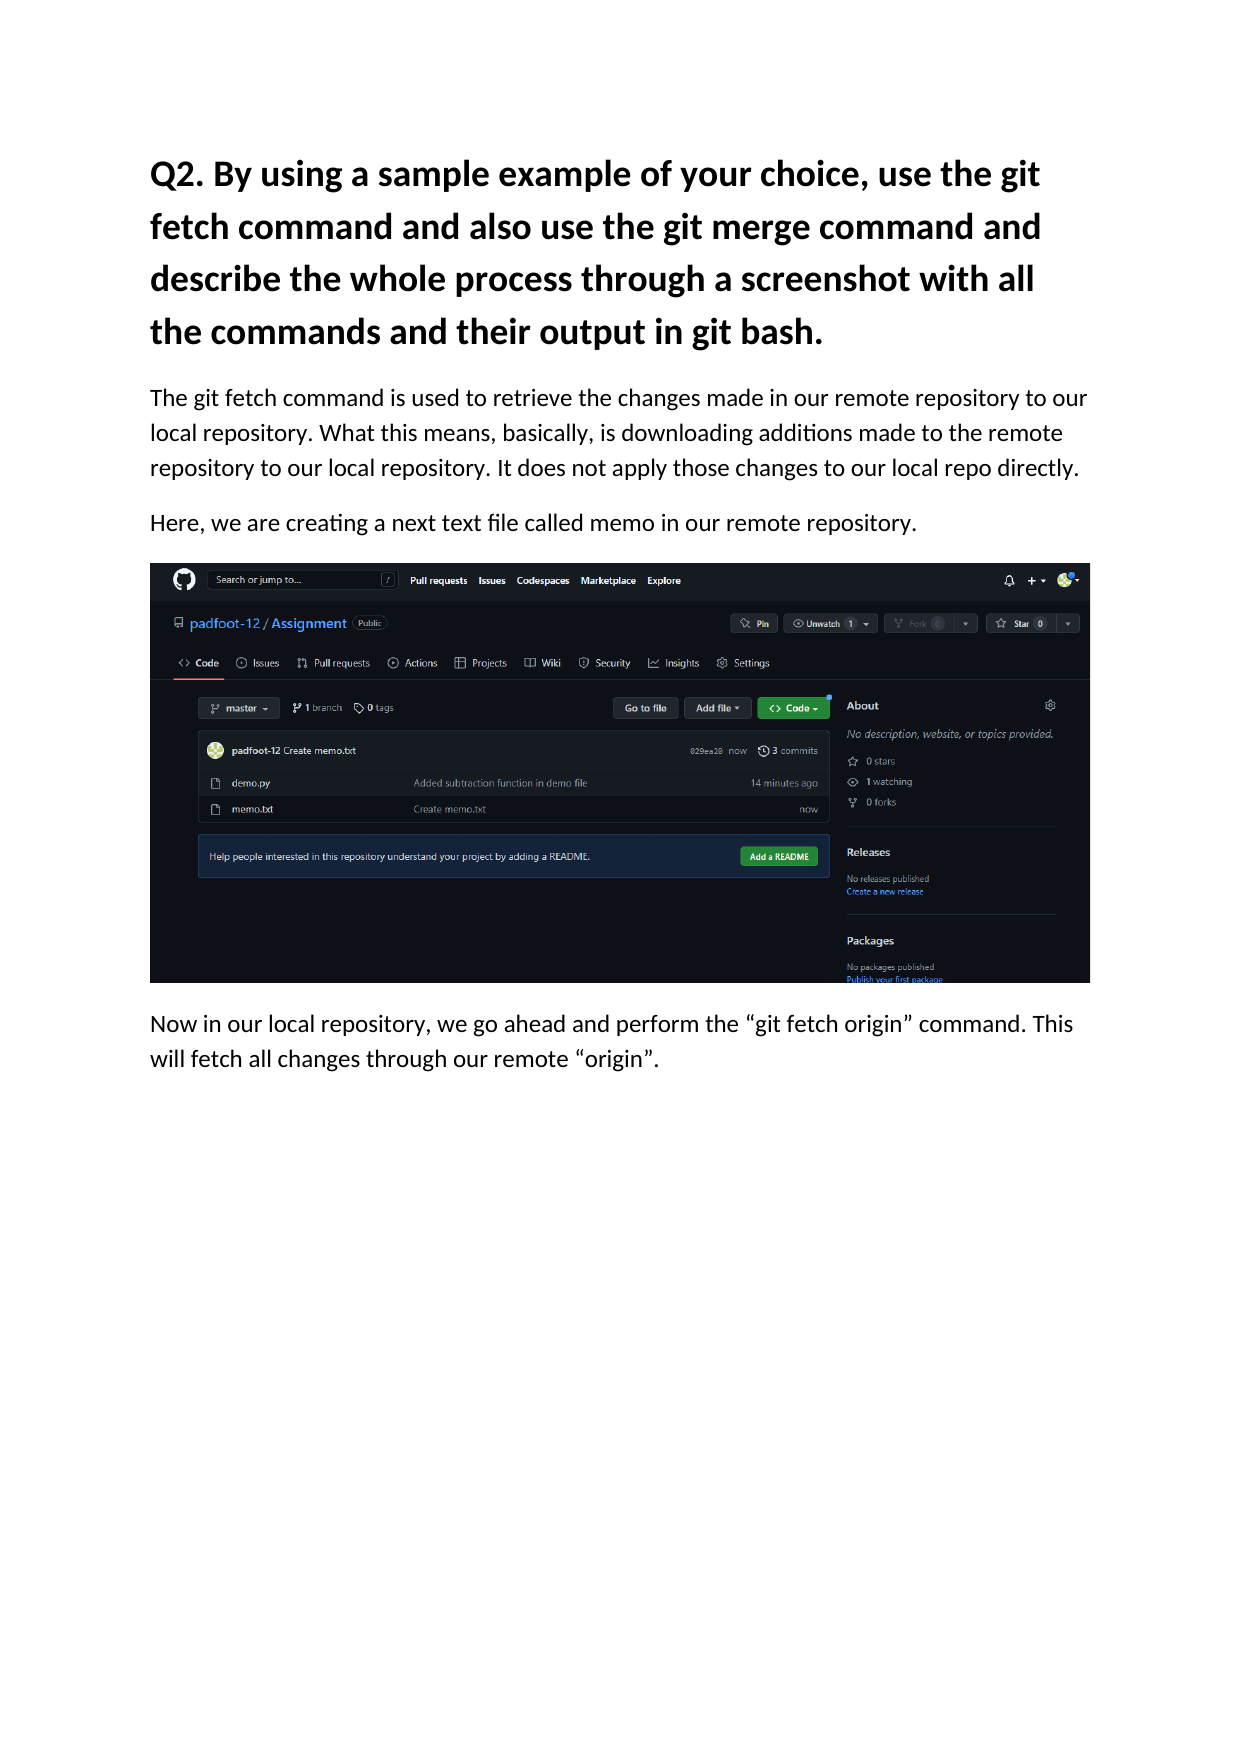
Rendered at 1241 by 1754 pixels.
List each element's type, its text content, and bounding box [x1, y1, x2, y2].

text Q2. By using a sample example of your choice, use the git fetch command and also use the git merge command and describe the whole process through a screenshot with all the commands and their output in git bash. [150, 150, 1090, 354]
text The git fetch command is used to retrieve the changes made in our remote repository to our local repository. What this means, basically, is downloading additions made to the remote repository to our local repository. It does not apply those changes to our local repo directly. [150, 382, 1090, 482]
text Here, we are creating a next text file called memo in our remote repository. [150, 507, 1090, 538]
picture [150, 563, 1091, 983]
text Now in our local repository, we go ahead and perform the “git fetch origin” command. This will fetch all changes through our remote “origin”. [150, 1008, 1090, 1073]
